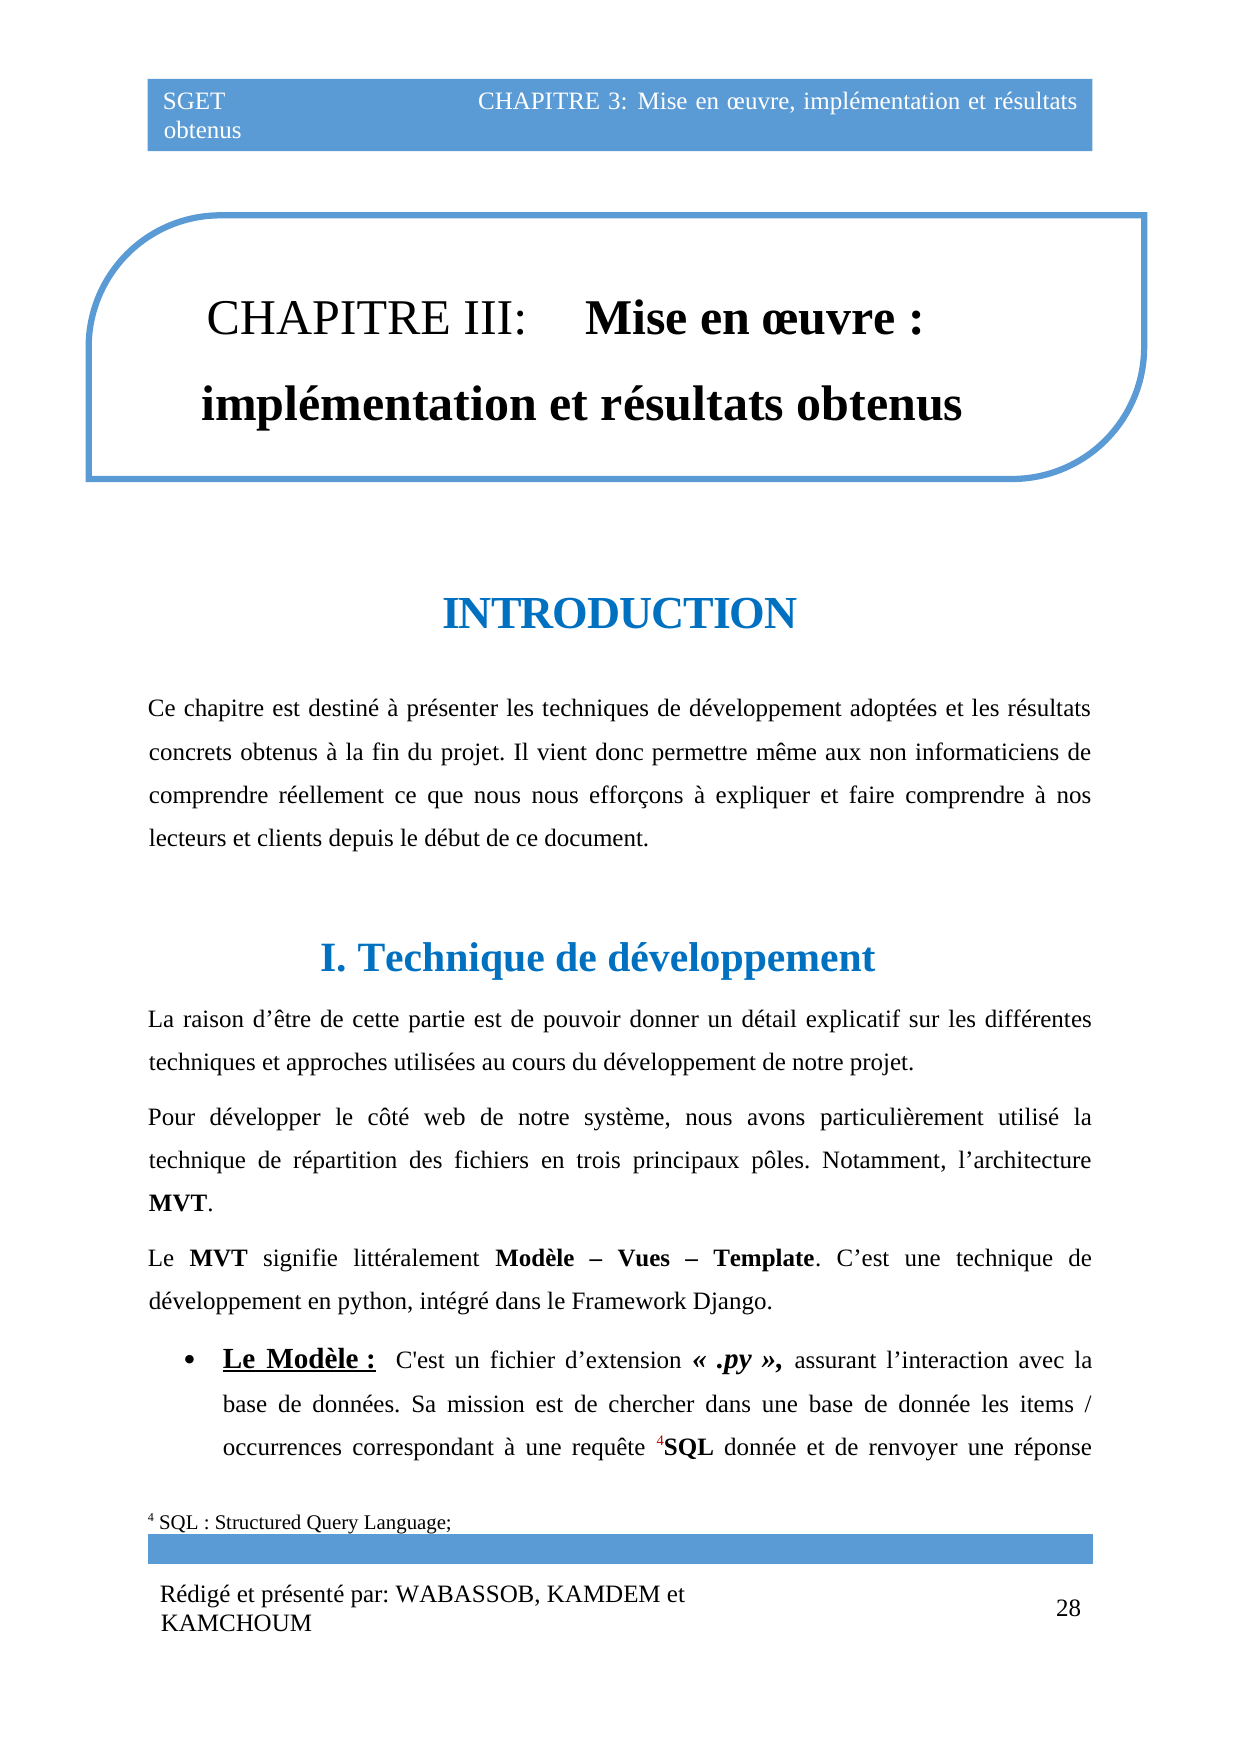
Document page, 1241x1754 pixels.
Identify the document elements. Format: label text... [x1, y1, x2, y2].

title INTRODUCTION [148, 586, 1093, 639]
text Pour développer le côté web de notre système, nous avons particulièrement utilisé la technique de répartition des fichiers en trois principaux pôles. Notamment, l’architecture MVT. [148, 1102, 1093, 1217]
text La raison d’être de cette partie est de pouvoir donner un détail explicatif sur les différentes techniques et approches utilisées au cours du développement de notre projet. [148, 1004, 1093, 1076]
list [185, 1341, 1093, 1461]
text Ce chapitre est destiné à présenter les techniques de développement adoptées et les résultats concrets obtenus à la fin du projet. Il vient donc permettre même aux non informaticiens de comprendre réellement ce que nous nous efforçons à expliquer et faire comprendre à nos lecteurs et clients depuis le début de ce document. [148, 693, 1093, 852]
text Le MVT signifie littéralement Modèle – Vues – Template. C’est une technique de développement en python, intégré dans le Framework Django. [148, 1243, 1093, 1315]
subtitle Technique de développement [320, 932, 1093, 980]
